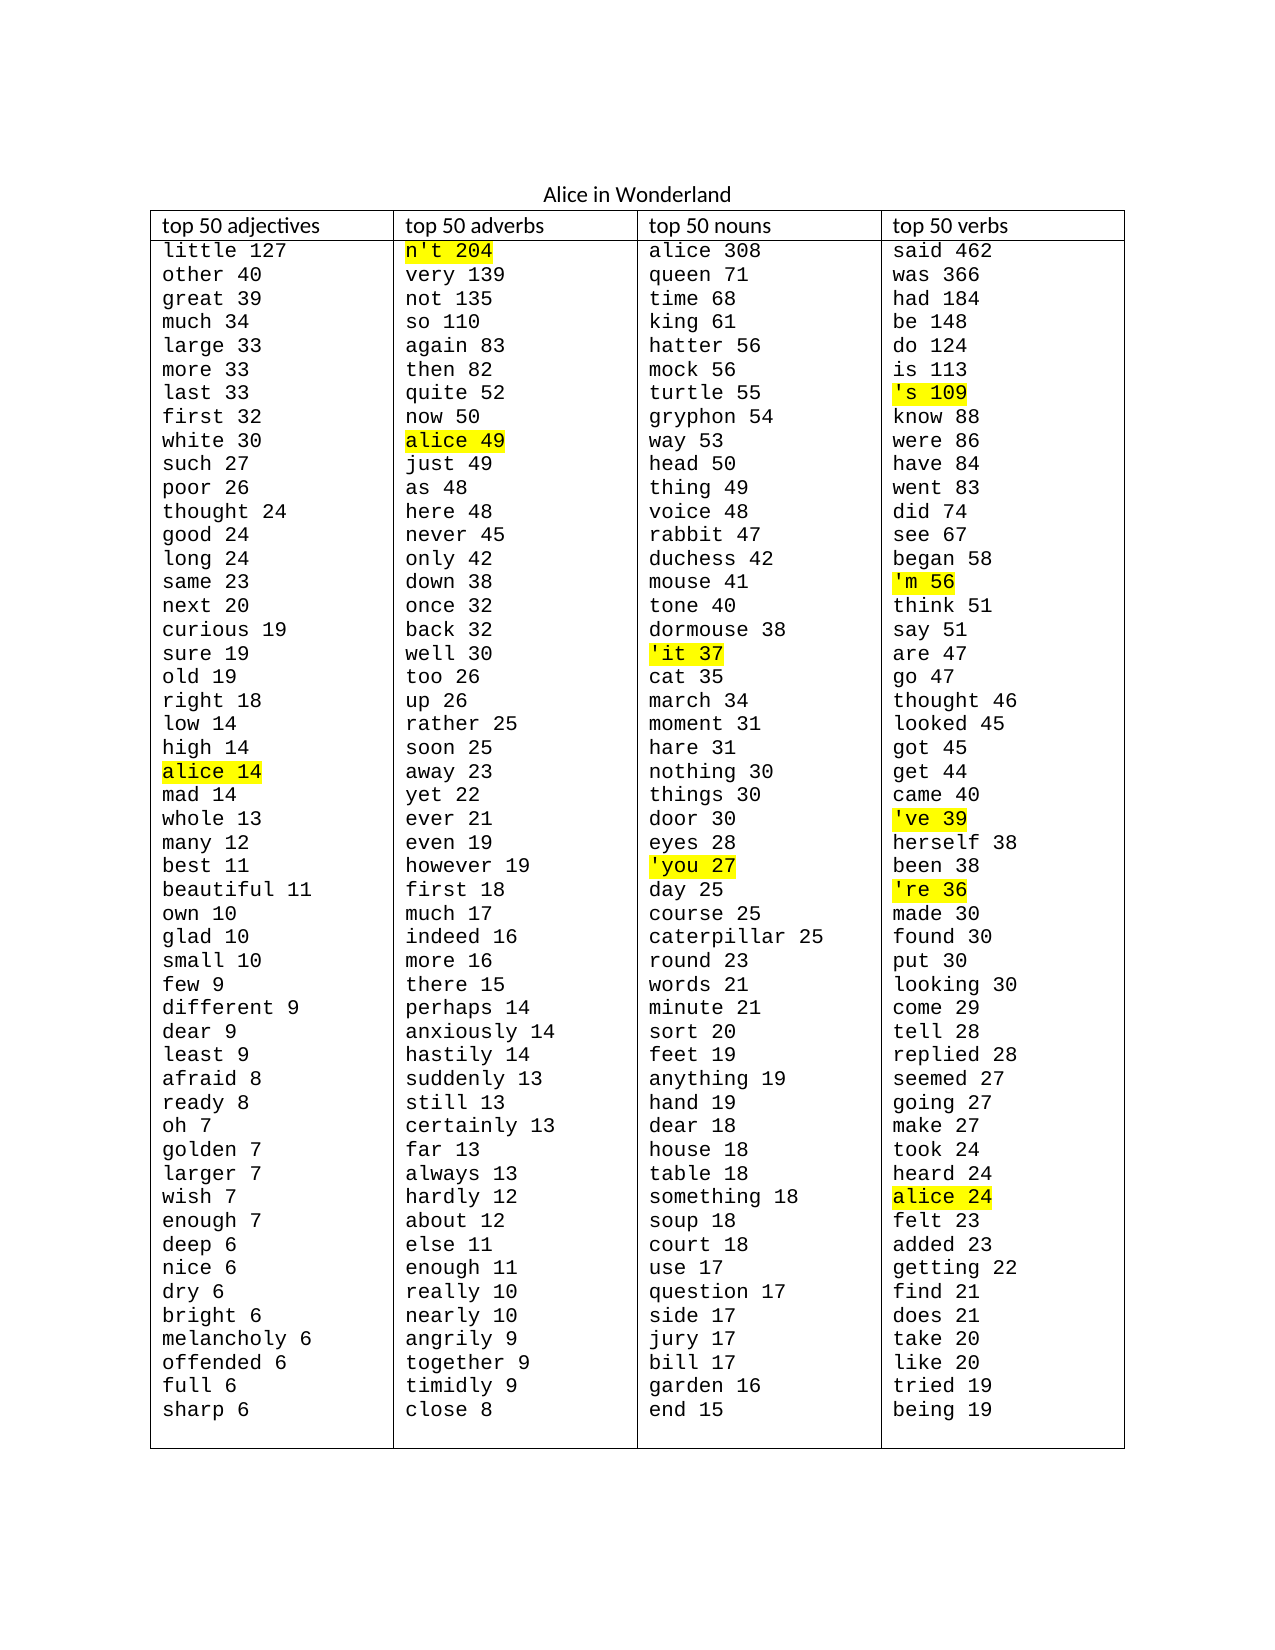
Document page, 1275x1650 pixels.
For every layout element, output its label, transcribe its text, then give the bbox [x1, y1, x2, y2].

table_cell n't 204 very 139 not 135 so 110 again 83 then 82 quite 52 now 50 alice 49 just 49 as 48 here 48 never 45 only 42 down 38 once 32 back 32 well 30 too 26 up 26 rather 25 soon 25 away 23 yet 22 ever 21 even 19 however 19 first 18 much 17 indeed 16 more 16 there 15 perhaps 14 anxiously 14 hastily 14 suddenly 13 still 13 certainly 13 far 13 always 13 hardly 12 about 12 else 11 enough 11 really 10 nearly 10 angrily 9 together 9 timidly 9 close 8 [394, 241, 637, 1448]
table_header top 50 adverbs [394, 211, 637, 239]
table_header top 50 adjectives [151, 211, 393, 239]
table_header top 50 verbs [882, 211, 1124, 239]
table_cell little 127 other 40 great 39 much 34 large 33 more 33 last 33 first 32 white 30 such 27 poor 26 thought 24 good 24 long 24 same 23 next 20 curious 19 sure 19 old 19 right 18 low 14 high 14 alice 14 mad 14 whole 13 many 12 best 11 beautiful 11 own 10 glad 10 small 10 few 9 different 9 dear 9 least 9 afraid 8 ready 8 oh 7 golden 7 larger 7 wish 7 enough 7 deep 6 nice 6 dry 6 bright 6 melancholy 6 offended 6 full 6 sharp 6 [151, 241, 393, 1448]
table_cell said 462 was 366 had 184 be 148 do 124 is 113 's 109 know 88 were 86 have 84 went 83 did 74 see 67 began 58 'm 56 think 51 say 51 are 47 go 47 thought 46 looked 45 got 45 get 44 came 40 've 39 herself 38 been 38 're 36 made 30 found 30 put 30 looking 30 come 29 tell 28 replied 28 seemed 27 going 27 make 27 took 24 heard 24 alice 24 felt 23 added 23 getting 22 find 21 does 21 take 20 like 20 tried 19 being 19 [882, 241, 1124, 1448]
table_cell alice 308 queen 71 time 68 king 61 hatter 56 mock 56 turtle 55 gryphon 54 way 53 head 50 thing 49 voice 48 rabbit 47 duchess 42 mouse 41 tone 40 dormouse 38 'it 37 cat 35 march 34 moment 31 hare 31 nothing 30 things 30 door 30 eyes 28 'you 27 day 25 course 25 caterpillar 25 round 23 words 21 minute 21 sort 20 feet 19 anything 19 hand 19 dear 18 house 18 table 18 something 18 soup 18 court 18 use 17 question 17 side 17 jury 17 bill 17 garden 16 end 15 [638, 241, 881, 1448]
text Alice in Wonderland [150, 180, 1125, 208]
table_header top 50 nouns [638, 211, 881, 239]
